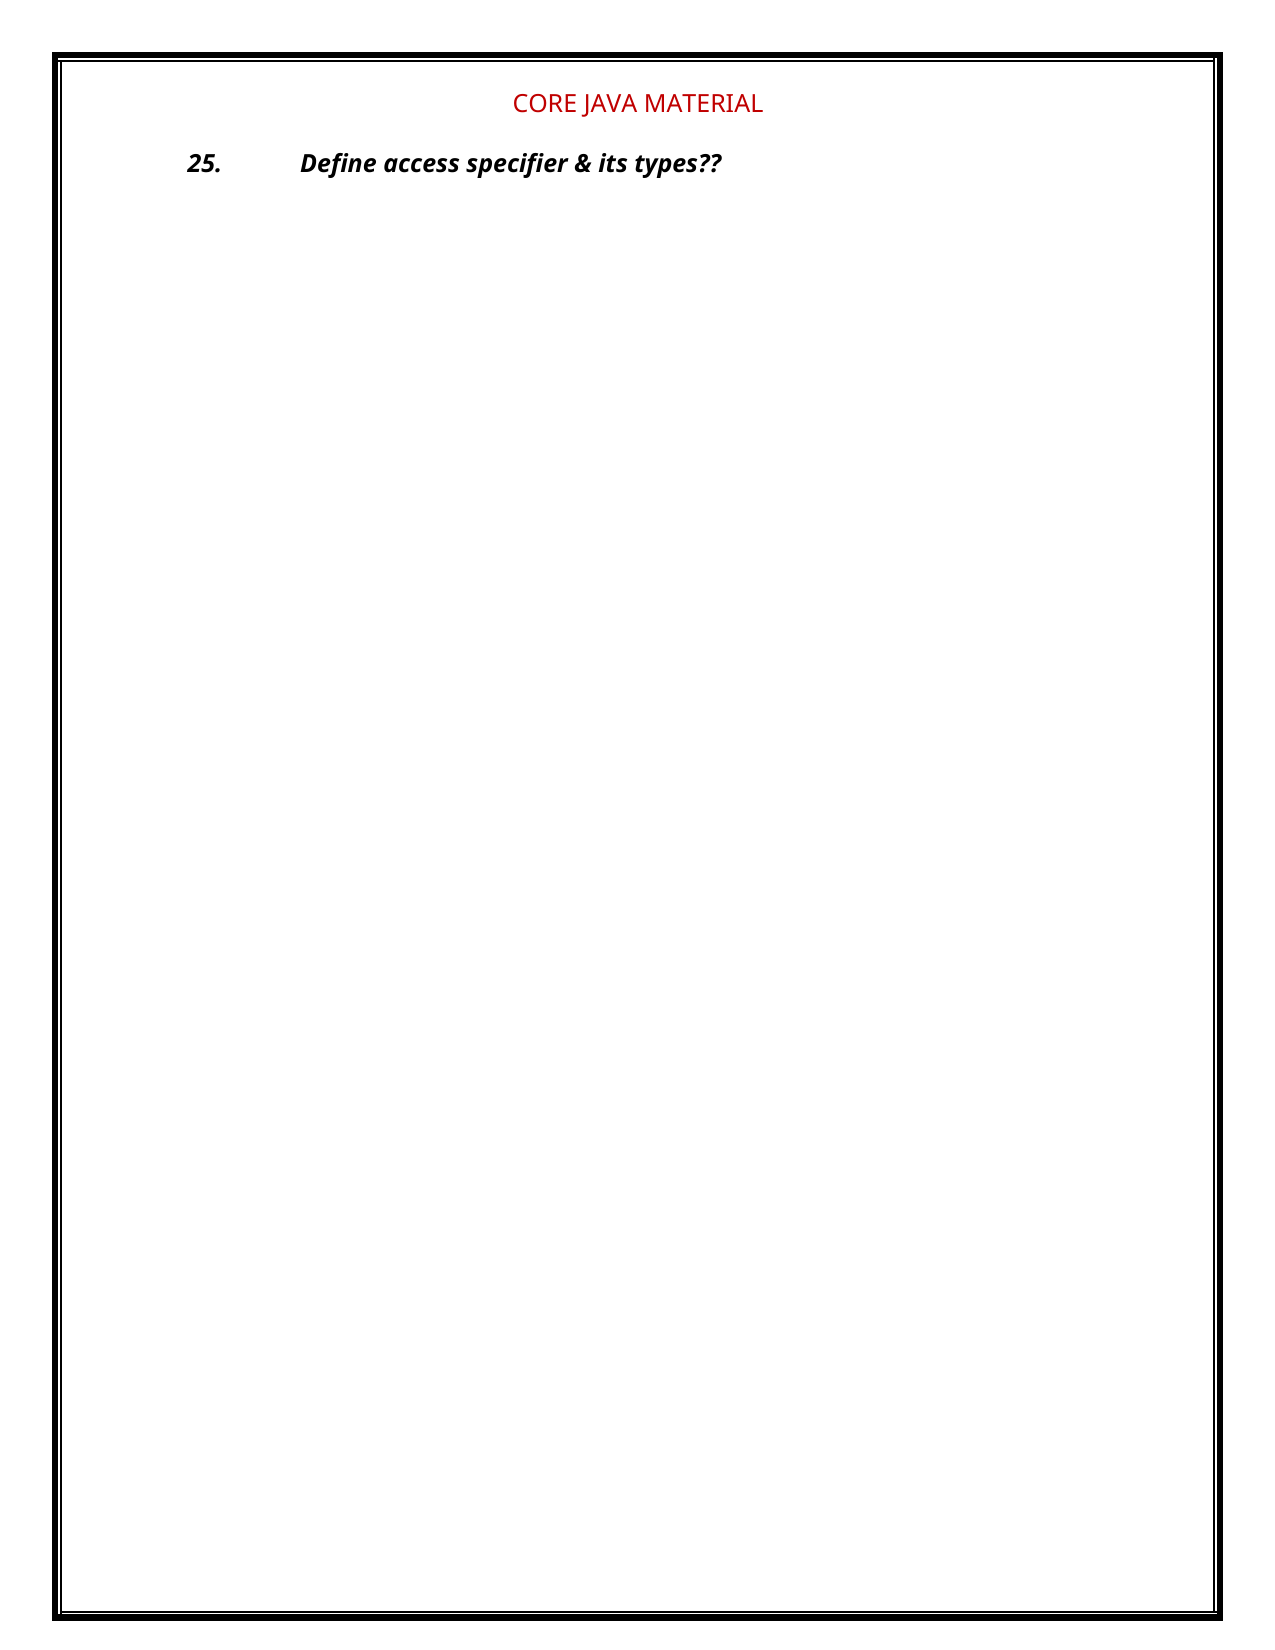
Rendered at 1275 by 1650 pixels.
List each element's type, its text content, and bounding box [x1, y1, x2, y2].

list Define access specifier & its types?? [187, 146, 1189, 180]
